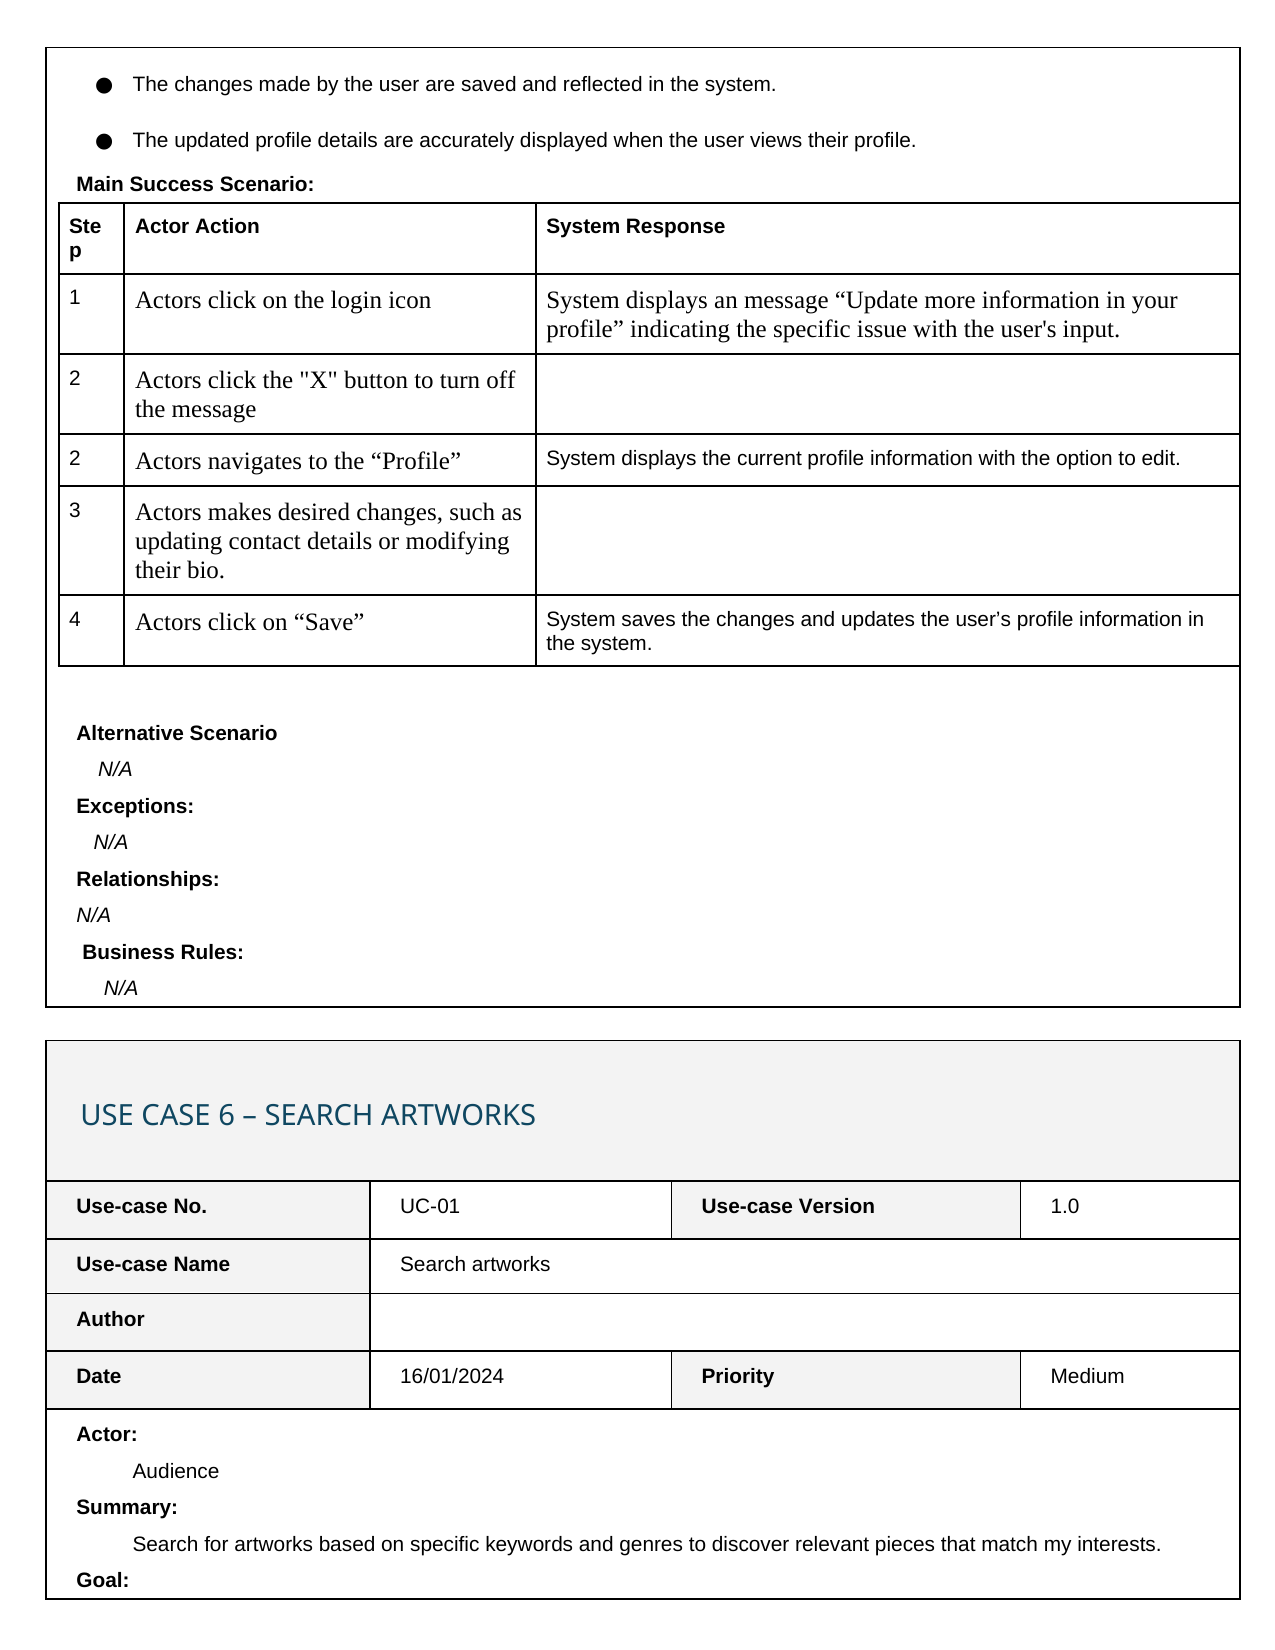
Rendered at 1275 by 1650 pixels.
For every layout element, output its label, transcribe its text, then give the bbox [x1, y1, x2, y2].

table_cell [371, 1294, 1239, 1350]
table_cell Use-case Version [672, 1182, 1020, 1238]
table_cell Author [47, 1294, 369, 1350]
table_cell Date [47, 1352, 369, 1408]
table_cell Medium [1021, 1352, 1239, 1408]
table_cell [47, 48, 1239, 1006]
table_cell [47, 1410, 1239, 1598]
table_cell UC-01 [371, 1182, 671, 1238]
table_cell Search artworks [371, 1240, 1239, 1292]
table_cell 1.0 [1021, 1182, 1239, 1238]
table_cell 16/01/2024 [371, 1352, 671, 1408]
table_cell Priority [672, 1352, 1020, 1408]
table_cell Use-case No. [47, 1182, 369, 1238]
table_cell Use-case Name [47, 1240, 369, 1292]
table_header USE CASE 6 – SEARCH ARTWORKS [47, 1041, 1239, 1180]
